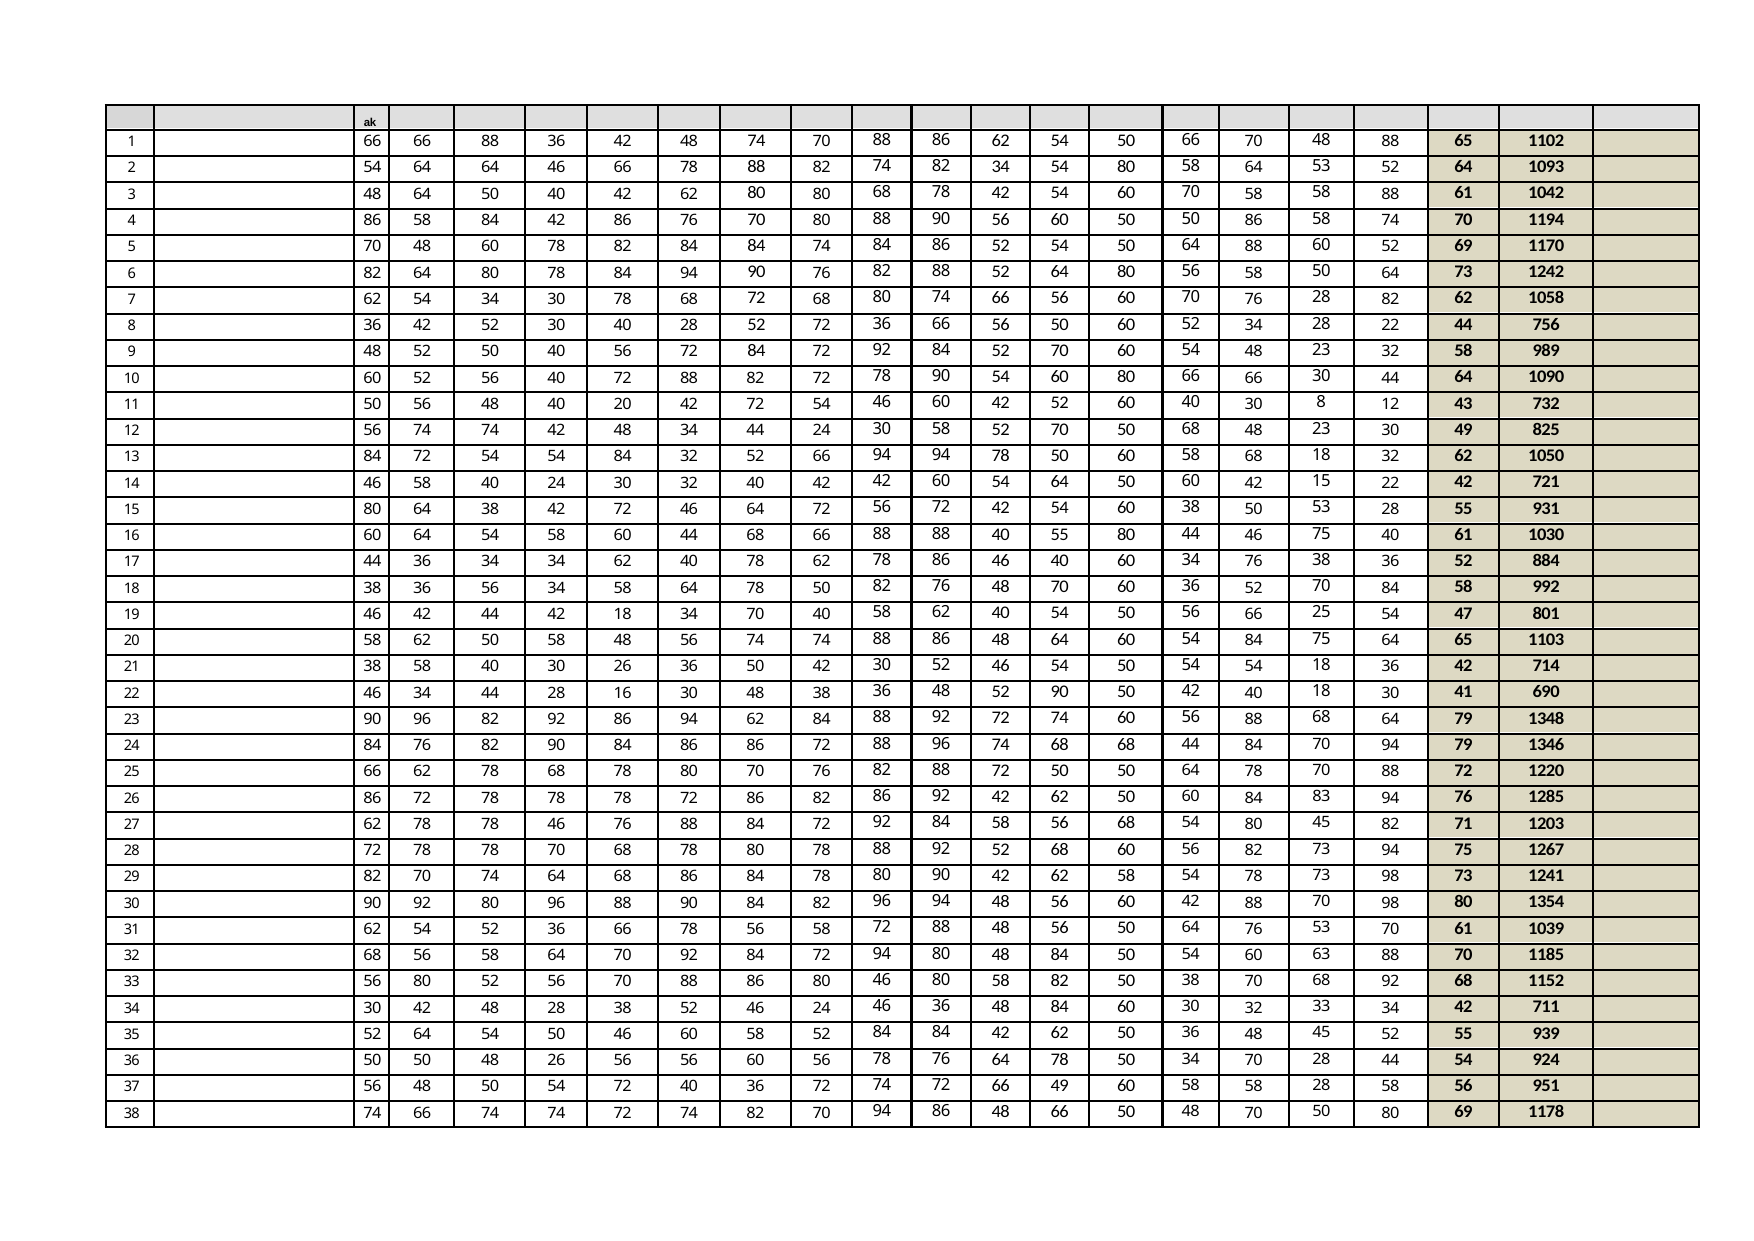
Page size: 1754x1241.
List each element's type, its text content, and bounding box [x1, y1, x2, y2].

table_cell 78 [526, 787, 586, 811]
table_cell 58 [972, 971, 1029, 995]
table_cell [155, 420, 353, 444]
table_cell 50 [526, 1023, 586, 1047]
table_cell [155, 892, 353, 916]
table_cell 801 [1500, 603, 1592, 627]
table_cell 54 [455, 1023, 524, 1047]
table_cell 4 [107, 210, 153, 234]
table_cell 70 [1429, 945, 1498, 969]
table_cell 92 [913, 840, 970, 864]
table_cell 48 [455, 997, 524, 1021]
table_cell 40 [526, 393, 586, 417]
table_cell 66 [1164, 131, 1218, 155]
table_cell 88 [853, 630, 910, 654]
table_cell 66 [588, 157, 657, 181]
table_cell 62 [792, 551, 851, 575]
table_cell 78 [659, 918, 719, 942]
table_cell [1594, 341, 1698, 365]
table_cell 42 [972, 1023, 1029, 1047]
table_cell 52 [1031, 393, 1088, 417]
table_cell 34 [107, 997, 153, 1021]
table_cell 90 [526, 735, 586, 759]
table_cell [155, 367, 353, 391]
table_cell 50 [1164, 210, 1218, 234]
table_cell 58 [1429, 577, 1498, 601]
table_cell 58 [526, 525, 586, 549]
table_cell 82 [792, 157, 851, 181]
table_cell 60 [721, 1050, 790, 1074]
table_cell 58 [1220, 183, 1288, 207]
table_cell 45 [1290, 813, 1353, 837]
table_cell [1594, 866, 1698, 890]
table_cell 98 [1355, 866, 1427, 890]
table_cell 73 [1429, 866, 1498, 890]
table_cell 62 [588, 551, 657, 575]
table_cell 70 [1220, 131, 1288, 155]
table_cell [155, 315, 353, 339]
table_cell 58 [1290, 210, 1353, 234]
table_cell 44 [1355, 367, 1427, 391]
table_cell 16 [107, 525, 153, 549]
table_cell 78 [1031, 1050, 1088, 1074]
table_cell 52 [390, 367, 453, 391]
table_cell 58 [853, 603, 910, 627]
table_cell 1203 [1500, 813, 1592, 837]
table_cell 56 [659, 630, 719, 654]
table_cell 84 [1220, 735, 1288, 759]
table_cell 44 [455, 682, 524, 706]
table_cell 38 [1164, 971, 1218, 995]
table_cell 54 [1031, 131, 1088, 155]
table_cell 36 [721, 1076, 790, 1100]
table_cell 42 [972, 498, 1029, 522]
table_cell 84 [659, 236, 719, 260]
table_cell 40 [455, 656, 524, 680]
table_cell 88 [1355, 183, 1427, 207]
table_cell 27 [107, 813, 153, 837]
table_cell 96 [853, 892, 910, 916]
table_cell 30 [1220, 393, 1288, 417]
table_cell 42 [1164, 892, 1218, 916]
table_cell 46 [972, 551, 1029, 575]
table_cell 42 [972, 787, 1029, 811]
table_cell 82 [721, 367, 790, 391]
table_cell 80 [1090, 157, 1161, 181]
table_cell 52 [1429, 551, 1498, 575]
table_cell 50 [355, 1050, 388, 1074]
table_cell 18 [1290, 682, 1353, 706]
table_cell 48 [972, 577, 1029, 601]
table_cell 53 [1290, 157, 1353, 181]
table_cell 46 [355, 682, 388, 706]
table_cell PKn [526, 106, 586, 128]
table_cell 62 [390, 761, 453, 785]
table_cell 54 [526, 446, 586, 470]
table_cell 76 [1220, 288, 1288, 312]
table_cell [155, 498, 353, 522]
table_cell 76 [913, 577, 970, 601]
table_cell 36 [659, 656, 719, 680]
table_cell 86 [1220, 210, 1288, 234]
table_cell 69 [1429, 236, 1498, 260]
table_cell 54 [972, 367, 1029, 391]
table_cell 50 [1090, 918, 1161, 942]
table_cell Bahasa Inggris [1355, 106, 1427, 128]
table_cell 72 [913, 1076, 970, 1100]
table_cell 38 [355, 656, 388, 680]
table_cell 60 [1090, 551, 1161, 575]
table_cell 72 [588, 367, 657, 391]
table_cell 92 [913, 787, 970, 811]
table_cell 54 [1031, 603, 1088, 627]
table_cell Sejarah Indonesia [455, 106, 524, 128]
table_cell 84 [721, 341, 790, 365]
table_cell 68 [1031, 735, 1088, 759]
table_cell 68 [1164, 420, 1218, 444]
table_cell 34 [659, 603, 719, 627]
table_cell [155, 446, 353, 470]
table_cell 48 [1220, 1023, 1288, 1047]
table_cell 26 [107, 787, 153, 811]
table_cell 70 [1031, 577, 1088, 601]
table_cell 60 [1090, 498, 1161, 522]
table_cell 82 [853, 577, 910, 601]
table_cell 68 [721, 525, 790, 549]
table_cell 54 [792, 393, 851, 417]
table_cell 90 [355, 892, 388, 916]
table_cell 58 [390, 656, 453, 680]
table_cell 64 [1031, 472, 1088, 496]
table_cell 52 [659, 997, 719, 1021]
table_cell 56 [355, 1076, 388, 1100]
table_cell 64 [972, 1050, 1029, 1074]
table_cell [1594, 525, 1698, 549]
table_cell 11 [107, 393, 153, 417]
table_cell 90 [913, 367, 970, 391]
table_cell 72 [588, 1076, 657, 1100]
table_cell 825 [1500, 420, 1592, 444]
table_cell 70 [1290, 892, 1353, 916]
table_cell 60 [1090, 341, 1161, 365]
table_cell 80 [1090, 262, 1161, 286]
table_cell 42 [972, 393, 1029, 417]
table_cell 35 [107, 1023, 153, 1047]
table_cell 52 [455, 971, 524, 995]
table_cell 12 [1355, 393, 1427, 417]
table_cell 60 [1090, 446, 1161, 470]
table_cell Prakarya [1164, 106, 1218, 128]
table_cell 46 [972, 656, 1029, 680]
table_cell 690 [1500, 682, 1592, 706]
table_cell 1170 [1500, 236, 1592, 260]
table_cell 79 [1429, 735, 1498, 759]
table_cell 32 [1220, 997, 1288, 1021]
table_cell 48 [972, 997, 1029, 1021]
table_cell 28 [1290, 315, 1353, 339]
table_cell [1594, 577, 1698, 601]
table_cell 52 [355, 1023, 388, 1047]
table_cell 52 [1164, 315, 1218, 339]
table_cell 72 [913, 498, 970, 522]
table_cell 82 [853, 262, 910, 286]
table_cell 68 [526, 761, 586, 785]
table_cell 76 [1429, 787, 1498, 811]
table_cell 66 [1031, 1102, 1088, 1126]
table_cell 20 [107, 630, 153, 654]
table_cell 36 [355, 315, 388, 339]
table_cell 88 [455, 131, 524, 155]
table_cell 92 [853, 341, 910, 365]
table_cell 58 [721, 1023, 790, 1047]
table_cell 58 [390, 472, 453, 496]
table_cell 98 [1355, 892, 1427, 916]
table_cell [155, 813, 353, 837]
table_cell 52 [455, 315, 524, 339]
table_cell 82 [1355, 288, 1427, 312]
table_cell 17 [107, 551, 153, 575]
table_cell 52 [972, 840, 1029, 864]
table_cell 19 [107, 603, 153, 627]
table_cell 54 [390, 918, 453, 942]
table_cell 24 [526, 472, 586, 496]
table_cell 40 [972, 525, 1029, 549]
table_cell 1090 [1500, 367, 1592, 391]
table_cell 56 [455, 577, 524, 601]
table_cell 84 [588, 262, 657, 286]
table_cell [1594, 1023, 1698, 1047]
table_cell 50 [1090, 603, 1161, 627]
table_cell 60 [1220, 945, 1288, 969]
table_cell 52 [792, 1023, 851, 1047]
table_cell 86 [913, 1102, 970, 1126]
table_cell 42 [1429, 656, 1498, 680]
table_cell 73 [1290, 840, 1353, 864]
table_cell 80 [792, 971, 851, 995]
table_cell 52 [913, 656, 970, 680]
table_cell 86 [355, 787, 388, 811]
table_cell 88 [659, 971, 719, 995]
table_cell 84 [913, 813, 970, 837]
table_cell 68 [355, 945, 388, 969]
table_cell 68 [1290, 971, 1353, 995]
table_cell 44 [355, 551, 388, 575]
table_cell 78 [1220, 761, 1288, 785]
table_cell 80 [913, 971, 970, 995]
table_cell [1594, 393, 1698, 417]
table_cell 30 [526, 288, 586, 312]
table_cell 64 [1164, 761, 1218, 785]
table_cell [155, 288, 353, 312]
table_cell 74 [721, 131, 790, 155]
table_cell 38 [355, 577, 388, 601]
table_cell 60 [1090, 892, 1161, 916]
table_cell 70 [1355, 918, 1427, 942]
table_cell 60 [1164, 472, 1218, 496]
table_cell 64 [390, 183, 453, 207]
table_cell 32 [659, 472, 719, 496]
table_cell 15 [107, 498, 153, 522]
table_cell 48 [588, 420, 657, 444]
table_cell 86 [913, 551, 970, 575]
table_cell 80 [721, 840, 790, 864]
table_cell 84 [355, 735, 388, 759]
table_cell 90 [721, 262, 790, 286]
table_cell 40 [526, 367, 586, 391]
table_cell 70 [1164, 183, 1218, 207]
table_cell 64 [390, 525, 453, 549]
table_cell 54 [1031, 157, 1088, 181]
table_cell 70 [1290, 577, 1353, 601]
table_cell [155, 708, 353, 732]
table_cell [155, 183, 353, 207]
table_cell 56 [1031, 288, 1088, 312]
table_cell 82 [455, 708, 524, 732]
table_cell 50 [792, 577, 851, 601]
table_cell 884 [1500, 551, 1592, 575]
table_cell 24 [792, 420, 851, 444]
table_cell 94 [913, 446, 970, 470]
table_cell 70 [1290, 735, 1353, 759]
table_cell [155, 603, 353, 627]
table_cell 86 [659, 735, 719, 759]
table_cell 54 [1164, 866, 1218, 890]
table_cell 40 [721, 472, 790, 496]
table_cell 92 [659, 945, 719, 969]
table_cell 5 [107, 236, 153, 260]
table_cell 28 [526, 682, 586, 706]
table_cell 47 [1429, 603, 1498, 627]
table_cell 86 [588, 210, 657, 234]
table_cell [155, 1050, 353, 1074]
table_cell 32 [1355, 341, 1427, 365]
table_cell 42 [390, 603, 453, 627]
table_cell 58 [913, 420, 970, 444]
table_cell 38 [1164, 498, 1218, 522]
table_cell [1594, 315, 1698, 339]
table_cell 732 [1500, 393, 1592, 417]
table_cell 58 [1290, 183, 1353, 207]
table_cell 36 [526, 918, 586, 942]
table_cell 72 [792, 498, 851, 522]
table_cell 78 [659, 157, 719, 181]
table_cell 25 [107, 761, 153, 785]
table_cell 21 [107, 656, 153, 680]
table_cell 36 [390, 577, 453, 601]
table_cell 36 [853, 682, 910, 706]
table_cell 41 [1429, 682, 1498, 706]
table_cell 48 [1164, 1102, 1218, 1126]
table_cell 60 [913, 393, 970, 417]
table_cell 42 [972, 183, 1029, 207]
table_cell 94 [913, 892, 970, 916]
table_cell 78 [721, 577, 790, 601]
table_cell 88 [659, 813, 719, 837]
table_cell 80 [1220, 813, 1288, 837]
table_cell 54 [1164, 341, 1218, 365]
table_cell 50 [1090, 1023, 1161, 1047]
table_cell 52 [1355, 1023, 1427, 1047]
table_cell 62 [1031, 787, 1088, 811]
table_cell 56 [390, 393, 453, 417]
table_cell 72 [659, 787, 719, 811]
table_cell 31 [107, 918, 153, 942]
table_cell 54 [455, 446, 524, 470]
table_cell [1594, 630, 1698, 654]
table_cell [155, 787, 353, 811]
table_cell 33 [1290, 997, 1353, 1021]
table_cell 56 [853, 498, 910, 522]
table_cell 38 [107, 1102, 153, 1126]
table_cell 22 [107, 682, 153, 706]
table_cell 68 [1090, 735, 1161, 759]
table_cell 72 [792, 1076, 851, 1100]
table_cell 1267 [1500, 840, 1592, 864]
table_cell 42 [792, 656, 851, 680]
table_cell 48 [455, 393, 524, 417]
table_cell 82 [455, 735, 524, 759]
table_cell 64 [1429, 157, 1498, 181]
table_cell 84 [721, 892, 790, 916]
table_cell Al-Qur'an Hadits [1090, 106, 1161, 128]
table_cell 80 [390, 971, 453, 995]
table_cell 48 [455, 1050, 524, 1074]
table_cell [155, 971, 353, 995]
table_cell 60 [355, 525, 388, 549]
table_cell 1103 [1500, 630, 1592, 654]
table_cell 40 [1164, 393, 1218, 417]
table_cell 84 [721, 813, 790, 837]
table_cell 50 [1090, 1102, 1161, 1126]
table_cell 74 [792, 236, 851, 260]
table_cell 54 [1164, 656, 1218, 680]
table_cell 30 [355, 997, 388, 1021]
table_cell 46 [355, 472, 388, 496]
table_cell 74 [455, 1102, 524, 1126]
table_cell 54 [1031, 236, 1088, 260]
table_cell 56 [1164, 708, 1218, 732]
table_cell 84 [853, 1023, 910, 1047]
table_cell 72 [390, 446, 453, 470]
table_cell 58 [1220, 1076, 1288, 1100]
table_cell 70 [1164, 288, 1218, 312]
table_cell 18 [588, 603, 657, 627]
table_cell 42 [526, 420, 586, 444]
table_cell 26 [526, 1050, 586, 1074]
table_cell 18 [1290, 656, 1353, 680]
table_cell 72 [792, 735, 851, 759]
table_cell 48 [972, 630, 1029, 654]
table_cell 92 [390, 892, 453, 916]
table_cell [1594, 708, 1698, 732]
table_cell 78 [526, 262, 586, 286]
table_cell 42 [390, 997, 453, 1021]
table_cell [1594, 813, 1698, 837]
table_cell 34 [526, 551, 586, 575]
table_cell 68 [792, 288, 851, 312]
table_cell Seni Budaya [659, 106, 719, 128]
table_cell 78 [588, 761, 657, 785]
table_cell 66 [390, 1102, 453, 1126]
table_cell 30 [1290, 367, 1353, 391]
table_cell 80 [853, 866, 910, 890]
table_cell 60 [1090, 708, 1161, 732]
table_cell 50 [1090, 656, 1161, 680]
table_cell 75 [1429, 840, 1498, 864]
table_cell [1594, 997, 1698, 1021]
table_cell 58 [1164, 1076, 1218, 1100]
table_cell 78 [659, 840, 719, 864]
table_cell 72 [721, 393, 790, 417]
table_cell 82 [792, 787, 851, 811]
table_cell 50 [1090, 971, 1161, 995]
table_cell 54 [1220, 656, 1288, 680]
table_cell 58 [455, 945, 524, 969]
table_cell 94 [659, 262, 719, 286]
table_cell 30 [107, 892, 153, 916]
table_cell [1594, 210, 1698, 234]
table_cell 38 [1290, 551, 1353, 575]
table_cell 54 [1355, 603, 1427, 627]
table_cell 54 [1164, 630, 1218, 654]
table_cell 60 [1090, 288, 1161, 312]
table_cell 42 [792, 472, 851, 496]
table_cell 78 [526, 236, 586, 260]
table_cell Ilmu Kalam [588, 106, 657, 128]
table_cell 96 [913, 735, 970, 759]
table_cell 30 [1164, 997, 1218, 1021]
table_cell 94 [659, 708, 719, 732]
table_cell Penjaskes [721, 106, 790, 128]
table_cell 1058 [1500, 288, 1592, 312]
table_cell 50 [1290, 262, 1353, 286]
table_cell 48 [659, 131, 719, 155]
table_cell 58 [1220, 262, 1288, 286]
table_cell 50 [455, 183, 524, 207]
table_cell 72 [588, 498, 657, 522]
table_cell 74 [390, 420, 453, 444]
table_cell 62 [1031, 1023, 1088, 1047]
table_cell [1594, 236, 1698, 260]
table_cell 56 [390, 945, 453, 969]
table_cell 56 [455, 367, 524, 391]
table_cell 22 [1355, 315, 1427, 339]
table_cell 60 [659, 1023, 719, 1047]
table_cell 88 [913, 918, 970, 942]
table_cell 42 [1429, 472, 1498, 496]
table_cell 50 [1090, 131, 1161, 155]
table_cell 74 [853, 157, 910, 181]
table_cell 61 [1429, 918, 1498, 942]
table_cell 60 [1164, 787, 1218, 811]
table_cell 53 [1290, 498, 1353, 522]
table_cell 33 [107, 971, 153, 995]
table_cell 50 [1090, 945, 1161, 969]
table_cell 924 [1500, 1050, 1592, 1074]
table_cell 711 [1500, 997, 1592, 1021]
table_cell 34 [1164, 551, 1218, 575]
table_cell 52 [455, 918, 524, 942]
table_cell 25 [1290, 603, 1353, 627]
table_cell 23 [107, 708, 153, 732]
table_cell 88 [659, 367, 719, 391]
table_cell 82 [1355, 813, 1427, 837]
table_cell 88 [853, 210, 910, 234]
table_cell 52 [390, 341, 453, 365]
table_cell 78 [390, 813, 453, 837]
table_cell [155, 866, 353, 890]
table_cell 78 [390, 840, 453, 864]
table_cell [155, 735, 353, 759]
table_cell 82 [1031, 971, 1088, 995]
table_cell 65 [1429, 630, 1498, 654]
table_cell 82 [913, 157, 970, 181]
table_cell 74 [455, 420, 524, 444]
table_cell 44 [1164, 525, 1218, 549]
table_cell 86 [913, 630, 970, 654]
table_cell 80 [721, 183, 790, 207]
table_cell 30 [853, 656, 910, 680]
table_cell [1594, 1050, 1698, 1074]
table_cell 56 [1164, 262, 1218, 286]
table_cell 64 [390, 498, 453, 522]
table_cell 64 [1355, 630, 1427, 654]
table_cell 756 [1500, 315, 1592, 339]
table_cell 42 [526, 498, 586, 522]
table_cell 22 [1355, 472, 1427, 496]
table_cell 40 [1031, 551, 1088, 575]
table_cell 48 [355, 341, 388, 365]
table_cell [1594, 498, 1698, 522]
table_cell 86 [913, 236, 970, 260]
table_cell 64 [1164, 236, 1218, 260]
table_cell 80 [455, 262, 524, 286]
table_cell [1594, 183, 1698, 207]
table_cell 80 [853, 288, 910, 312]
table_cell 83 [1290, 787, 1353, 811]
table_cell 64 [1220, 157, 1288, 181]
table_cell 1050 [1500, 446, 1592, 470]
table_cell 68 [588, 840, 657, 864]
table_cell 1 [107, 131, 153, 155]
table_cell [155, 840, 353, 864]
table_cell 84 [588, 446, 657, 470]
table_cell 86 [588, 708, 657, 732]
table_cell 46 [721, 997, 790, 1021]
table_cell 73 [1290, 866, 1353, 890]
table_cell [1594, 288, 1698, 312]
table_cell 90 [659, 892, 719, 916]
table_cell 32 [107, 945, 153, 969]
table_cell 50 [1090, 420, 1161, 444]
table_cell 60 [1290, 236, 1353, 260]
table_cell 52 [972, 262, 1029, 286]
table_cell 86 [913, 131, 970, 155]
table_cell 46 [526, 157, 586, 181]
table_cell 29 [107, 866, 153, 890]
table_cell 52 [721, 315, 790, 339]
table_cell 66 [1220, 367, 1288, 391]
table_cell 49 [1429, 420, 1498, 444]
table_cell 30 [853, 420, 910, 444]
table_cell 1178 [1500, 1102, 1592, 1126]
table_cell 48 [972, 945, 1029, 969]
table_cell 88 [853, 840, 910, 864]
table_cell 84 [588, 735, 657, 759]
table_cell 46 [853, 997, 910, 1021]
table_cell 45 [1290, 1023, 1353, 1047]
table_cell 62 [913, 603, 970, 627]
table_cell 50 [1090, 472, 1161, 496]
table_cell 46 [355, 603, 388, 627]
table_cell 34 [390, 682, 453, 706]
table_cell 62 [1031, 866, 1088, 890]
table_cell 40 [526, 183, 586, 207]
table_cell 79 [1429, 708, 1498, 732]
table_cell 70 [1290, 761, 1353, 785]
table_cell [1594, 840, 1698, 864]
table_cell 88 [1220, 708, 1288, 732]
table_cell Bahasa Indonesia [1220, 106, 1288, 128]
table_cell 36 [853, 315, 910, 339]
table_cell 36 [1355, 656, 1427, 680]
table_cell 88 [913, 525, 970, 549]
table_cell 1042 [1500, 183, 1592, 207]
table_cell 72 [972, 708, 1029, 732]
table_cell 64 [1031, 630, 1088, 654]
table_cell 50 [390, 1050, 453, 1074]
table_cell 48 [1220, 341, 1288, 365]
table_cell 88 [1355, 131, 1427, 155]
table_cell [155, 262, 353, 286]
table_cell 12 [107, 420, 153, 444]
table_cell 40 [1355, 525, 1427, 549]
table_cell 52 [1355, 157, 1427, 181]
table_cell [1594, 446, 1698, 470]
table_cell 58 [526, 630, 586, 654]
table_cell 78 [853, 1050, 910, 1074]
table_cell 54 [1031, 498, 1088, 522]
table_cell 36 [1164, 577, 1218, 601]
table_cell 62 [1429, 288, 1498, 312]
table_cell 30 [526, 315, 586, 339]
table_cell 60 [455, 236, 524, 260]
table_cell Matematika [1290, 106, 1353, 128]
table_cell 68 [1031, 840, 1088, 864]
table_cell 1194 [1500, 210, 1592, 234]
table_cell 72 [355, 840, 388, 864]
table_cell 88 [913, 262, 970, 286]
table_cell 66 [355, 761, 388, 785]
table_cell 78 [455, 761, 524, 785]
table_cell 82 [355, 866, 388, 890]
table_cell 50 [1090, 787, 1161, 811]
table_cell 7 [107, 288, 153, 312]
table_cell 90 [913, 210, 970, 234]
table_cell 60 [1090, 997, 1161, 1021]
table_cell [155, 472, 353, 496]
table_cell 52 [972, 341, 1029, 365]
table_cell 56 [588, 1050, 657, 1074]
table_cell 70 [1031, 420, 1088, 444]
table_cell 56 [792, 1050, 851, 1074]
table_cell 30 [526, 656, 586, 680]
table_cell 64 [526, 866, 586, 890]
table_cell 49 [1031, 1076, 1088, 1100]
table_cell 72 [1429, 761, 1498, 785]
table_cell 68 [1290, 708, 1353, 732]
table_cell 48 [972, 1102, 1029, 1126]
table_cell 1093 [1500, 157, 1592, 181]
table_cell 73 [1429, 262, 1498, 286]
table_cell 88 [1355, 761, 1427, 785]
table_cell 88 [588, 892, 657, 916]
table_cell 84 [792, 708, 851, 732]
table_cell 34 [659, 420, 719, 444]
table_cell 42 [588, 131, 657, 155]
table_cell 82 [1220, 840, 1288, 864]
table_cell 62 [390, 630, 453, 654]
table_cell [1594, 735, 1698, 759]
table_cell 64 [390, 1023, 453, 1047]
table_cell 78 [913, 183, 970, 207]
table_cell 68 [588, 866, 657, 890]
table_cell 70 [721, 761, 790, 785]
table_cell 40 [972, 603, 1029, 627]
table_cell 54 [972, 472, 1029, 496]
table_cell 34 [972, 157, 1029, 181]
table_cell 65 [1429, 131, 1498, 155]
table_cell 86 [355, 210, 388, 234]
table_cell 23 [1290, 420, 1353, 444]
table_cell 60 [1090, 630, 1161, 654]
table_cell 52 [721, 446, 790, 470]
table_cell 76 [1220, 551, 1288, 575]
table_cell 36 [526, 131, 586, 155]
table_cell [155, 341, 353, 365]
table_cell 84 [913, 341, 970, 365]
table_cell 36 [107, 1050, 153, 1074]
table_cell 82 [853, 761, 910, 785]
table_cell [1594, 131, 1698, 155]
table_cell 32 [659, 446, 719, 470]
table_cell 58 [1164, 157, 1218, 181]
table_cell 84 [1031, 997, 1088, 1021]
table_cell 34 [1164, 1050, 1218, 1074]
table_cell 78 [455, 813, 524, 837]
table_cell 86 [721, 787, 790, 811]
table_cell 88 [853, 708, 910, 732]
table_cell 94 [1355, 735, 1427, 759]
table_cell [1594, 551, 1698, 575]
table_cell 78 [792, 840, 851, 864]
table_cell 32 [1355, 446, 1427, 470]
table_cell 28 [1290, 1076, 1353, 1100]
table_cell 40 [792, 603, 851, 627]
table_cell 48 [972, 892, 1029, 916]
table_cell 60 [588, 525, 657, 549]
table_cell [1594, 472, 1698, 496]
table_cell 72 [792, 367, 851, 391]
table_cell [155, 236, 353, 260]
table_cell 42 [526, 603, 586, 627]
table_cell [155, 630, 353, 654]
table_cell 16 [588, 682, 657, 706]
table_cell 38 [588, 997, 657, 1021]
table_cell 40 [588, 315, 657, 339]
table_cell 58 [355, 630, 388, 654]
table_cell 92 [1355, 971, 1427, 995]
table_cell 40 [659, 551, 719, 575]
table_cell 78 [588, 288, 657, 312]
table_cell 74 [659, 1102, 719, 1126]
table_cell 72 [853, 918, 910, 942]
table_cell 38 [792, 682, 851, 706]
table_cell 56 [1164, 840, 1218, 864]
table_cell 50 [1031, 446, 1088, 470]
table_cell 54 [390, 288, 453, 312]
table_cell 78 [853, 551, 910, 575]
table_cell 1354 [1500, 892, 1592, 916]
table_cell 34 [455, 288, 524, 312]
table_cell 40 [1220, 682, 1288, 706]
table_cell 64 [1355, 708, 1427, 732]
table_cell 60 [1090, 183, 1161, 207]
table_cell 64 [659, 577, 719, 601]
table_cell 66 [1164, 367, 1218, 391]
table_cell 1346 [1500, 735, 1592, 759]
table_cell [1594, 682, 1698, 706]
table_cell 50 [1090, 210, 1161, 234]
table_cell 74 [792, 630, 851, 654]
table_cell 58 [1090, 866, 1161, 890]
table_cell 62 [721, 708, 790, 732]
table_cell 44 [721, 420, 790, 444]
table_cell 15 [1290, 472, 1353, 496]
table_cell 48 [1220, 420, 1288, 444]
table_cell 84 [355, 446, 388, 470]
table_cell 74 [455, 866, 524, 890]
table_cell 66 [588, 918, 657, 942]
table_cell 48 [355, 183, 388, 207]
table_cell 18 [1290, 446, 1353, 470]
table_cell 52 [1220, 577, 1288, 601]
table_cell 1102 [1500, 131, 1592, 155]
table_cell 46 [853, 393, 910, 417]
table_cell 66 [792, 446, 851, 470]
table_cell 721 [1500, 472, 1592, 496]
table_cell 70 [1031, 341, 1088, 365]
table_cell 78 [853, 367, 910, 391]
table_cell [1594, 892, 1698, 916]
table_cell 28 [1290, 1050, 1353, 1074]
table_cell 56 [1031, 813, 1088, 837]
table_cell 74 [913, 288, 970, 312]
table_cell 939 [1500, 1023, 1592, 1047]
table_cell 68 [1220, 446, 1288, 470]
table_cell 64 [390, 157, 453, 181]
table_cell [155, 525, 353, 549]
table_cell 46 [588, 1023, 657, 1047]
table_cell 14 [107, 472, 153, 496]
table_cell 48 [390, 236, 453, 260]
table_cell 66 [972, 288, 1029, 312]
table_cell 30 [1355, 420, 1427, 444]
table_cell 1152 [1500, 971, 1592, 995]
table_cell 28 [659, 315, 719, 339]
table_cell 42 [390, 315, 453, 339]
table_cell 1039 [1500, 918, 1592, 942]
table_cell 86 [721, 971, 790, 995]
table_cell [155, 131, 353, 155]
table_cell 30 [659, 682, 719, 706]
table_cell [155, 1102, 353, 1126]
table_cell 69 [1429, 1102, 1498, 1126]
table_cell 48 [972, 918, 1029, 942]
table_cell 86 [721, 735, 790, 759]
table_cell 70 [721, 210, 790, 234]
table_cell 1030 [1500, 525, 1592, 549]
table_cell 714 [1500, 656, 1592, 680]
table_cell 28 [526, 997, 586, 1021]
table_cell 80 [1429, 892, 1498, 916]
table_cell 1241 [1500, 866, 1592, 890]
table_cell 42 [972, 866, 1029, 890]
table_cell 46 [853, 971, 910, 995]
table_cell 61 [1429, 525, 1498, 549]
table_cell 63 [1290, 945, 1353, 969]
table_cell 64 [1355, 262, 1427, 286]
table_cell [155, 157, 353, 181]
table_cell 76 [792, 761, 851, 785]
table_cell 88 [853, 525, 910, 549]
table_cell 54 [1164, 813, 1218, 837]
table_cell 18 [107, 577, 153, 601]
table_cell 76 [913, 1050, 970, 1074]
table_cell 43 [1429, 393, 1498, 417]
table_cell 80 [792, 210, 851, 234]
table_cell 58 [588, 577, 657, 601]
table_cell 60 [355, 367, 388, 391]
table_cell 30 [1355, 682, 1427, 706]
table_cell 82 [792, 892, 851, 916]
table_cell 90 [913, 866, 970, 890]
table_cell 68 [1429, 971, 1498, 995]
table_cell 64 [1164, 918, 1218, 942]
table_cell 88 [913, 761, 970, 785]
table_cell [155, 1076, 353, 1100]
table_cell 70 [1429, 210, 1498, 234]
table_cell 72 [792, 341, 851, 365]
table_cell 44 [659, 525, 719, 549]
table_cell 76 [390, 735, 453, 759]
table_cell 50 [1090, 236, 1161, 260]
table_cell 50 [1290, 1102, 1353, 1126]
table_cell 52 [1355, 236, 1427, 260]
table_cell [1594, 656, 1698, 680]
table_cell 74 [853, 1076, 910, 1100]
table_cell 50 [455, 1076, 524, 1100]
table_cell 72 [659, 341, 719, 365]
table_cell 56 [1429, 1076, 1498, 1100]
table_cell 56 [659, 1050, 719, 1074]
table_cell 84 [1355, 577, 1427, 601]
table_cell 40 [526, 341, 586, 365]
table_cell 64 [721, 498, 790, 522]
table_cell 34 [1355, 997, 1427, 1021]
table_cell 62 [355, 918, 388, 942]
table_cell 24 [107, 735, 153, 759]
table_cell 84 [913, 1023, 970, 1047]
table_cell 54 [1031, 656, 1088, 680]
table_cell [1594, 1076, 1698, 1100]
table_cell 56 [355, 420, 388, 444]
table_cell 70 [1220, 1050, 1288, 1074]
table_cell 1220 [1500, 761, 1592, 785]
table_cell 62 [355, 813, 388, 837]
table_cell 64 [1031, 262, 1088, 286]
table_cell 78 [792, 866, 851, 890]
table_cell 56 [972, 210, 1029, 234]
table_cell 66 [913, 315, 970, 339]
table_cell 92 [913, 708, 970, 732]
table_cell Ilmu Tafsir [913, 106, 970, 128]
table_cell 71 [1429, 813, 1498, 837]
table_cell 10 [107, 367, 153, 391]
table_cell 84 [721, 866, 790, 890]
table_cell 60 [1090, 315, 1161, 339]
table_cell 42 [1220, 472, 1288, 496]
table_cell 56 [972, 315, 1029, 339]
table_cell 50 [1090, 682, 1161, 706]
table_cell 56 [1031, 918, 1088, 942]
table_cell 64 [1429, 367, 1498, 391]
table_cell 42 [853, 472, 910, 496]
table_cell 48 [588, 630, 657, 654]
table_cell 60 [913, 472, 970, 496]
table_cell 38 [455, 498, 524, 522]
table_cell 75 [1290, 630, 1353, 654]
table_cell 28 [107, 840, 153, 864]
table_cell 72 [721, 288, 790, 312]
table_cell 61 [1429, 183, 1498, 207]
table_cell 34 [1220, 315, 1288, 339]
table_cell 94 [853, 1102, 910, 1126]
table_cell 84 [1031, 945, 1088, 969]
table_cell 50 [455, 341, 524, 365]
table_cell 56 [1031, 892, 1088, 916]
table_cell 88 [853, 735, 910, 759]
table_cell 76 [588, 813, 657, 837]
table_cell 46 [659, 498, 719, 522]
table_cell SKI [972, 106, 1029, 128]
table_cell [1594, 945, 1698, 969]
table_cell 50 [1090, 1050, 1161, 1074]
table_cell [1594, 918, 1698, 942]
table_cell 80 [792, 183, 851, 207]
table_cell 36 [1355, 551, 1427, 575]
table_cell 1285 [1500, 787, 1592, 811]
table_cell 62 [355, 288, 388, 312]
table_cell [1594, 787, 1698, 811]
table_cell 74 [972, 735, 1029, 759]
table_cell 96 [526, 892, 586, 916]
table_cell 80 [913, 945, 970, 969]
table_cell 90 [1031, 682, 1088, 706]
table_cell 40 [455, 472, 524, 496]
table_cell 20 [588, 393, 657, 417]
table_cell 46 [526, 813, 586, 837]
table_cell 82 [721, 1102, 790, 1126]
table_cell 58 [1429, 341, 1498, 365]
table_cell 42 [588, 183, 657, 207]
table_cell 64 [390, 262, 453, 286]
table_cell [1594, 971, 1698, 995]
table_cell 48 [913, 682, 970, 706]
table_cell [1594, 761, 1698, 785]
table_cell 54 [1429, 1050, 1498, 1074]
table_cell 70 [526, 840, 586, 864]
table_cell [1594, 420, 1698, 444]
table_cell 78 [972, 446, 1029, 470]
table_cell 94 [1355, 840, 1427, 864]
table_cell 54 [455, 525, 524, 549]
table_cell 54 [1031, 183, 1088, 207]
table_cell 60 [1090, 840, 1161, 864]
table_cell 6 [107, 262, 153, 286]
table_cell 64 [526, 945, 586, 969]
table_cell 78 [455, 787, 524, 811]
table_cell [155, 1023, 353, 1047]
table_cell 88 [1220, 892, 1288, 916]
table_cell [155, 656, 353, 680]
table_cell 66 [390, 131, 453, 155]
table_cell 44 [455, 603, 524, 627]
table_cell 66 [792, 525, 851, 549]
table_cell Ilmu Hadits [853, 106, 910, 128]
table_cell 74 [355, 1102, 388, 1126]
table_cell 36 [1164, 1023, 1218, 1047]
table_cell 58 [390, 210, 453, 234]
table_cell 92 [526, 708, 586, 732]
table_cell 88 [1355, 945, 1427, 969]
table_cell 70 [721, 603, 790, 627]
table_cell 44 [1164, 735, 1218, 759]
table_cell [155, 577, 353, 601]
table_cell 94 [1355, 787, 1427, 811]
table_cell 50 [455, 630, 524, 654]
table_cell 52 [972, 420, 1029, 444]
table_cell [155, 945, 353, 969]
table_cell 70 [1220, 1102, 1288, 1126]
table_cell 70 [1220, 971, 1288, 995]
table_cell 80 [1090, 525, 1161, 549]
table_cell 50 [355, 393, 388, 417]
table_cell 37 [107, 1076, 153, 1100]
table_cell 24 [792, 997, 851, 1021]
table_cell 72 [390, 787, 453, 811]
table_cell 54 [526, 1076, 586, 1100]
table_cell 56 [721, 918, 790, 942]
table_cell 66 [972, 1076, 1029, 1100]
table_cell 86 [659, 866, 719, 890]
table_cell 70 [390, 866, 453, 890]
table_cell 50 [1031, 761, 1088, 785]
table_cell 9 [107, 341, 153, 365]
table_cell 70 [792, 131, 851, 155]
table_cell 74 [526, 1102, 586, 1126]
table_cell 44 [1429, 315, 1498, 339]
table_cell [155, 551, 353, 575]
table_cell 42 [526, 210, 586, 234]
table_cell [155, 210, 353, 234]
table_cell 26 [588, 656, 657, 680]
table_cell 60 [1090, 1076, 1161, 1100]
table_cell 62 [659, 183, 719, 207]
table_cell 78 [455, 840, 524, 864]
table_cell 94 [853, 446, 910, 470]
table_cell 72 [792, 945, 851, 969]
table_cell 8 [107, 315, 153, 339]
table_cell 55 [1429, 1023, 1498, 1047]
table_cell 80 [355, 498, 388, 522]
table_cell 82 [355, 262, 388, 286]
table_cell 52 [972, 236, 1029, 260]
table_cell 58 [1164, 446, 1218, 470]
table_cell 76 [792, 262, 851, 286]
table_cell 28 [1290, 288, 1353, 312]
table_cell 50 [1031, 315, 1088, 339]
table_cell [1594, 603, 1698, 627]
table_cell 992 [1500, 577, 1592, 601]
table_cell 74 [1355, 210, 1427, 234]
table_cell [155, 918, 353, 942]
table_cell 80 [1090, 367, 1161, 391]
table_cell 72 [588, 1102, 657, 1126]
table_cell 84 [721, 236, 790, 260]
table_cell 56 [1164, 603, 1218, 627]
table_cell 52 [972, 682, 1029, 706]
table_cell 78 [721, 551, 790, 575]
table_cell 86 [853, 787, 910, 811]
table_cell 72 [792, 315, 851, 339]
table_cell 88 [853, 131, 910, 155]
table_cell [1594, 367, 1698, 391]
table_cell 50 [721, 656, 790, 680]
table_cell 13 [107, 446, 153, 470]
table_cell 42 [1429, 997, 1498, 1021]
table_cell 60 [1090, 577, 1161, 601]
table_cell 55 [1429, 498, 1498, 522]
table_cell 36 [913, 997, 970, 1021]
table_cell 80 [659, 761, 719, 785]
table_cell 76 [1220, 918, 1288, 942]
table_cell 951 [1500, 1076, 1592, 1100]
table_cell 94 [853, 945, 910, 969]
table_cell 60 [1090, 393, 1161, 417]
table_cell 74 [1031, 708, 1088, 732]
table_cell [155, 997, 353, 1021]
table_cell 3 [107, 183, 153, 207]
table_cell 54 [355, 157, 388, 181]
table_cell 70 [588, 945, 657, 969]
table_cell 40 [659, 1076, 719, 1100]
table_cell 90 [355, 708, 388, 732]
table_cell 36 [390, 551, 453, 575]
table_cell 34 [526, 577, 586, 601]
table_cell 66 [355, 131, 388, 155]
table_cell 62 [1429, 446, 1498, 470]
table_cell 30 [588, 472, 657, 496]
table_cell 48 [390, 1076, 453, 1100]
table_cell 1185 [1500, 945, 1592, 969]
table_cell Fikih [1031, 106, 1088, 128]
table_cell 70 [355, 236, 388, 260]
table_cell 74 [721, 630, 790, 654]
table_cell 68 [1090, 813, 1161, 837]
table_cell Bahasa Arab [390, 106, 453, 128]
table_cell 44 [1355, 1050, 1427, 1074]
table_cell [1594, 157, 1698, 181]
table_cell [155, 682, 353, 706]
table_cell 88 [1220, 236, 1288, 260]
table_cell 989 [1500, 341, 1592, 365]
table_cell [1594, 262, 1698, 286]
table_cell 80 [455, 892, 524, 916]
table_cell 75 [1290, 525, 1353, 549]
table_cell 56 [588, 341, 657, 365]
table_cell 84 [721, 945, 790, 969]
table_cell [1594, 1102, 1698, 1126]
table_cell 84 [1220, 787, 1288, 811]
table_cell 54 [1164, 945, 1218, 969]
table_cell 82 [588, 236, 657, 260]
table_cell 1348 [1500, 708, 1592, 732]
table_cell 60 [1031, 367, 1088, 391]
table_cell 78 [1220, 866, 1288, 890]
table_cell 70 [792, 1102, 851, 1126]
table_cell Ushul Fiqih [792, 106, 851, 128]
table_cell 931 [1500, 498, 1592, 522]
table_cell 2 [107, 157, 153, 181]
table_cell 42 [1164, 682, 1218, 706]
table_cell 84 [1220, 630, 1288, 654]
table_cell 48 [721, 682, 790, 706]
table_cell 34 [455, 551, 524, 575]
table_cell 58 [972, 813, 1029, 837]
table_cell 78 [588, 787, 657, 811]
table_cell 48 [1290, 131, 1353, 155]
table_cell 92 [853, 813, 910, 837]
table_cell 8 [1290, 393, 1353, 417]
table_cell 84 [455, 210, 524, 234]
table_cell 76 [659, 210, 719, 234]
table_cell 56 [526, 971, 586, 995]
table_cell 70 [588, 971, 657, 995]
table_cell 50 [1090, 761, 1161, 785]
table_cell 56 [355, 971, 388, 995]
table_cell 46 [1220, 525, 1288, 549]
table_cell 80 [1355, 1102, 1427, 1126]
table_cell 53 [1290, 918, 1353, 942]
table_cell 72 [792, 813, 851, 837]
table_cell 84 [853, 236, 910, 260]
table_cell 55 [1031, 525, 1088, 549]
table_cell 96 [390, 708, 453, 732]
table_cell 66 [1220, 603, 1288, 627]
table_cell 72 [972, 761, 1029, 785]
table_cell 1242 [1500, 262, 1592, 286]
table_cell 28 [1355, 498, 1427, 522]
table_cell 68 [659, 288, 719, 312]
table_cell 60 [1031, 210, 1088, 234]
table_cell [155, 393, 353, 417]
table_cell 64 [455, 157, 524, 181]
table_cell 88 [721, 157, 790, 181]
table_cell 62 [972, 131, 1029, 155]
table_cell 42 [659, 393, 719, 417]
table_cell 68 [853, 183, 910, 207]
table_cell 58 [792, 918, 851, 942]
table_cell 58 [1355, 1076, 1427, 1100]
table_cell 23 [1290, 341, 1353, 365]
table_cell [155, 761, 353, 785]
table_cell 50 [1220, 498, 1288, 522]
